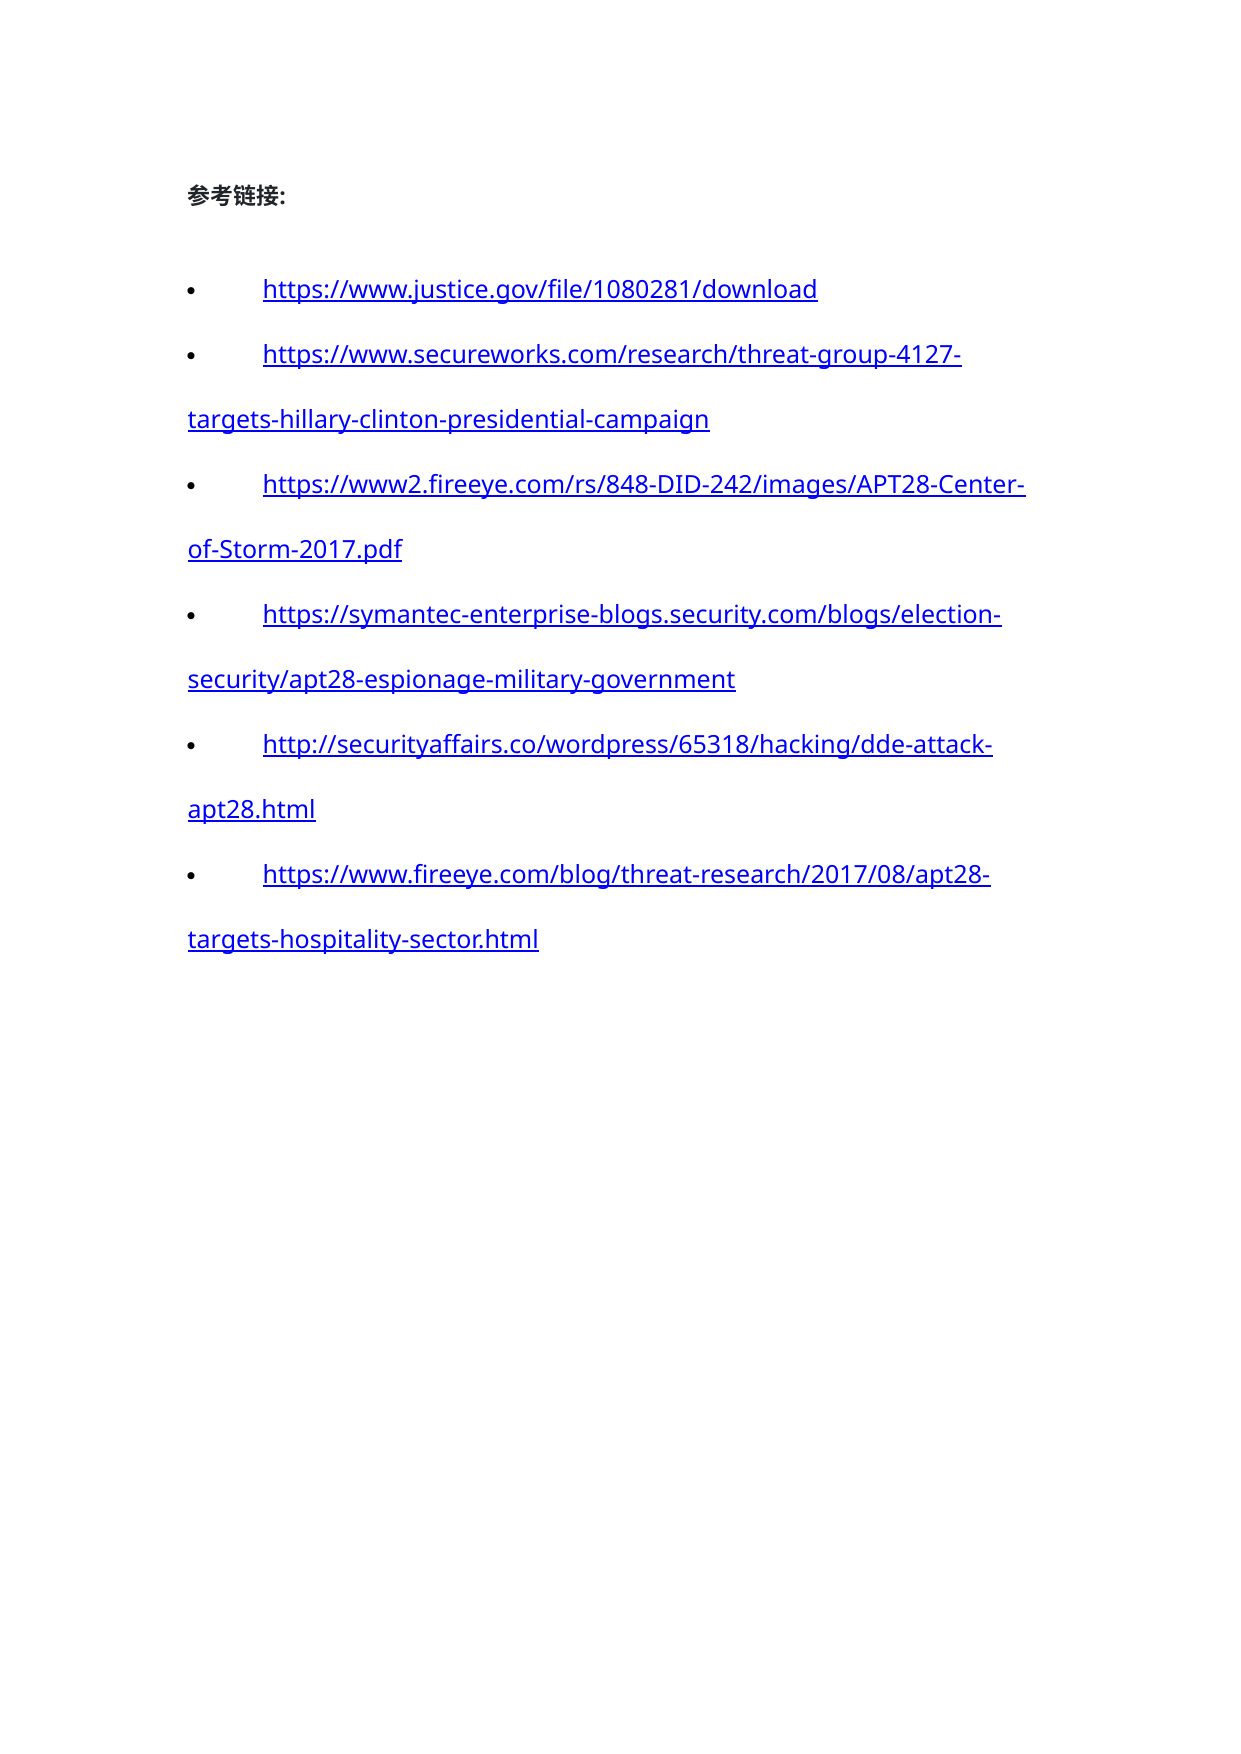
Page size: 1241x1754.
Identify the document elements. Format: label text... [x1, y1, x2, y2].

list https://symantec-enterprise-blogs.security.com/blogs/election-security/apt28-espionage-military-government [187, 581, 1053, 711]
list https://www.justice.gov/file/1080281/download [187, 256, 1053, 321]
text 参考链接: [187, 162, 1053, 227]
list https://www2.fireeye.com/rs/848-DID-242/images/APT28-Center-of-Storm-2017.pdf [187, 451, 1053, 581]
list http://securityaffairs.co/wordpress/65318/hacking/dde-attack-apt28.html [187, 711, 1053, 841]
list https://www.fireeye.com/blog/threat-research/2017/08/apt28-targets-hospitality-sector.html [187, 841, 1053, 971]
list https://www.secureworks.com/research/threat-group-4127-targets-hillary-clinton-presidential-campaign [187, 321, 1053, 451]
